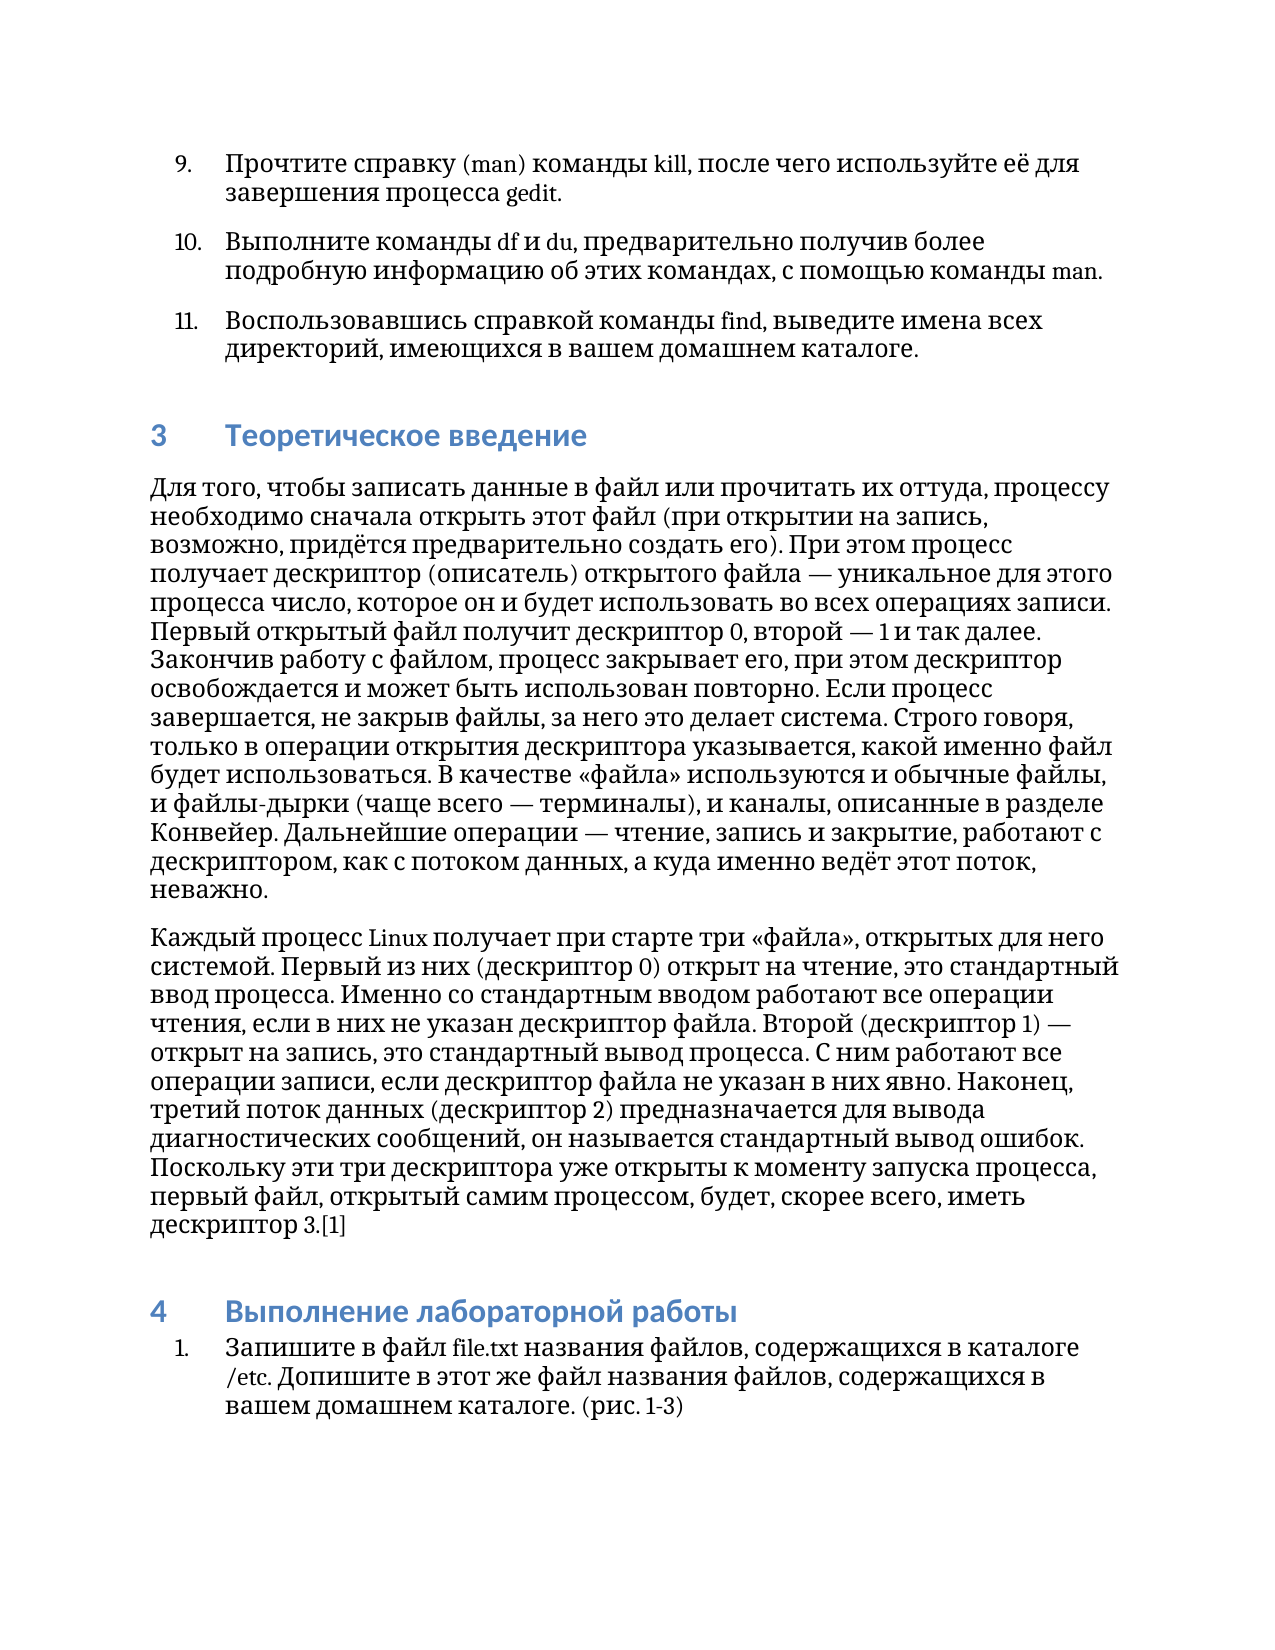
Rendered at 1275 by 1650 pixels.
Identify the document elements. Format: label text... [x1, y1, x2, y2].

list Запишите в файл file.txt названия файлов, содержащихся в каталоге /etc. Допишите в этот же файл названия файлов, содержащихся в вашем домашнем каталоге. (рис. 1-3) [175, 1334, 1125, 1421]
subtitle 3 Теоретическое введение [150, 414, 1125, 455]
text Каждый процесс Linux получает при старте три «файла», открытых для него системой. Первый из них (дескриптор 0) открыт на чтение, это стандартный ввод процесса. Именно со стандартным вводом работают все операции чтения, если в них не указан дескриптор файла. Второй (дескриптор 1) — открыт на запись, это стандартный вывод процесса. С ним работают все операции записи, если дескриптор файла не указан в них явно. Наконец, третий поток данных (дескриптор 2) предназначается для вывода диагностических сообщений, он называется стандартный вывод ошибок. Поскольку эти три дескриптора уже открыты к моменту запуска процесса, первый файл, открытый самим процессом, будет, скорее всего, иметь дескриптор 3.[1] [150, 924, 1125, 1240]
list Прочтите справку (man) команды kill, после чего используйте её для завершения процесса gedit. [175, 150, 1125, 207]
list Воспользовавшись справкой команды find, выведите имена всех директорий, имеющихся в вашем домашнем каталоге. [175, 307, 1125, 364]
subtitle 4 Выполнение лабораторной работы [150, 1290, 1125, 1331]
list Выполните команды df и du, предварительно получив более подробную информацию об этих командах, с помощью команды man. [175, 228, 1125, 286]
text Для того, чтобы записать данные в файл или прочитать их оттуда, процессу необходимо сначала открыть этот файл (при открытии на запись, возможно, придётся предварительно создать его). При этом процесс получает дескриптор (описатель) открытого файла — уникальное для этого процесса число, которое он и будет использовать во всех операциях записи. Первый открытый файл получит дескриптор 0, второй — 1 и так далее. Закончив работу с файлом, процесс закрывает его, при этом дескриптор освобождается и может быть использован повторно. Если процесс завершается, не закрыв файлы, за него это делает система. Строго говоря, только в операции открытия дескриптора указывается, какой именно файл будет использоваться. В качестве «файла» используются и обычные файлы, и файлы-дырки (чаще всего — терминалы), и каналы, описанные в разделе Конвейер. Дальнейшие операции — чтение, запись и закрытие, работают с дескриптором, как с потоком данных, а куда именно ведёт этот поток, неважно. [150, 474, 1125, 905]
